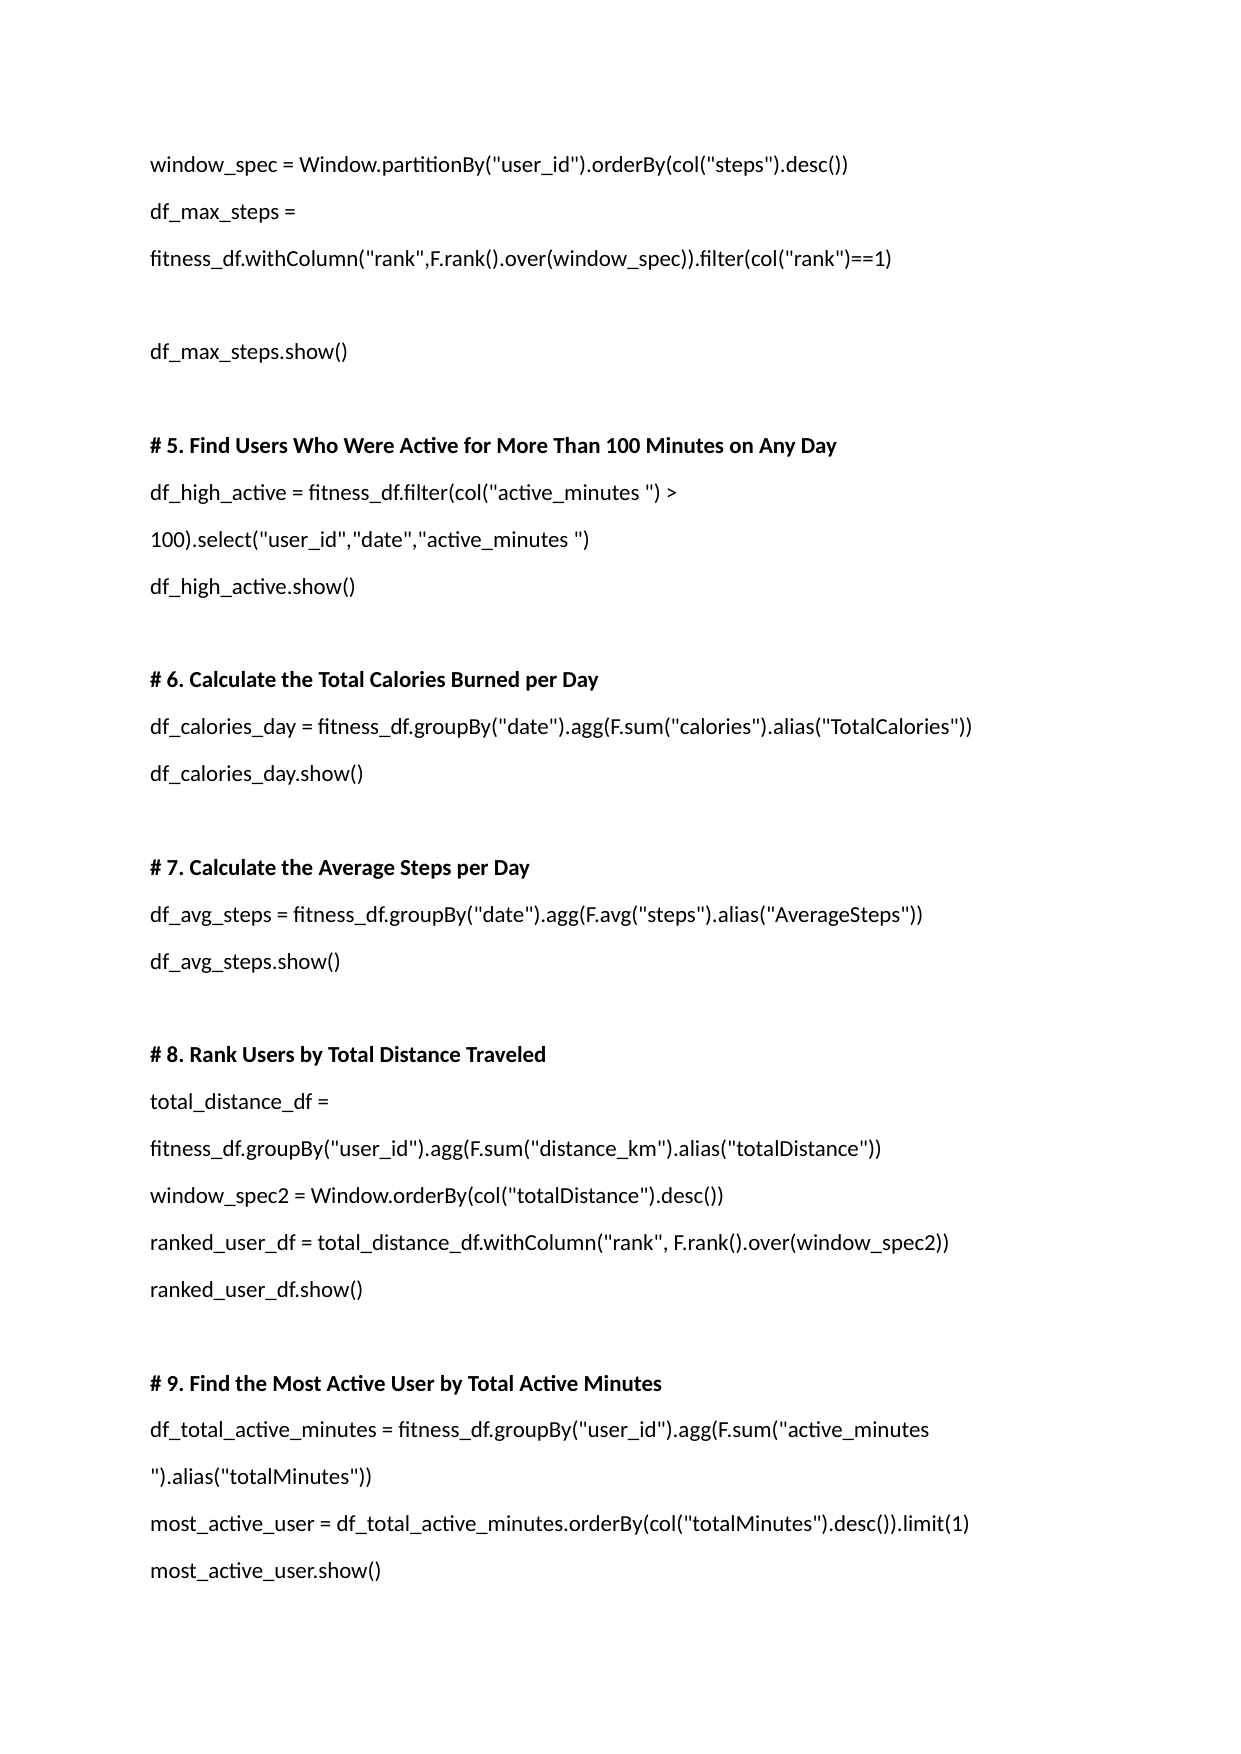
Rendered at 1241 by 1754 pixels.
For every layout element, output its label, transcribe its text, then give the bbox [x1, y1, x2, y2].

text total_distance_df = [150, 1087, 1090, 1116]
text fitness_df.groupBy("user_id").agg(F.sum("distance_km").alias("totalDistance")) [150, 1134, 1090, 1162]
text # 6. Calculate the Total Calories Burned per Day [150, 666, 1090, 694]
text most_active_user.show() [150, 1556, 1090, 1584]
text window_spec2 = Window.orderBy(col("totalDistance").desc()) [150, 1181, 1090, 1209]
text # 9. Find the Most Active User by Total Active Minutes [150, 1369, 1090, 1397]
text 100).select("user_id","date","active_minutes ") [150, 525, 1090, 553]
text df_max_steps.show() [150, 337, 1090, 366]
text df_avg_steps = fitness_df.groupBy("date").agg(F.avg("steps").alias("AverageSteps")) [150, 900, 1090, 928]
text df_calories_day.show() [150, 759, 1090, 787]
text fitness_df.withColumn("rank",F.rank().over(window_spec)).filter(col("rank")==1) [150, 244, 1090, 272]
text ranked_user_df = total_distance_df.withColumn("rank", F.rank().over(window_spec2)) [150, 1228, 1090, 1256]
text df_total_active_minutes = fitness_df.groupBy("user_id").agg(F.sum("active_minutes [150, 1416, 1090, 1444]
text most_active_user = df_total_active_minutes.orderBy(col("totalMinutes").desc()).limit(1) [150, 1509, 1090, 1537]
text df_high_active = fitness_df.filter(col("active_minutes ") > [150, 478, 1090, 506]
text # 8. Rank Users by Total Distance Traveled [150, 1041, 1090, 1069]
text ").alias("totalMinutes")) [150, 1462, 1090, 1491]
text df_avg_steps.show() [150, 947, 1090, 975]
text ranked_user_df.show() [150, 1275, 1090, 1303]
text # 5. Find Users Who Were Active for More Than 100 Minutes on Any Day [150, 431, 1090, 459]
text # 7. Calculate the Average Steps per Day [150, 853, 1090, 881]
text window_spec = Window.partitionBy("user_id").orderBy(col("steps").desc()) [150, 150, 1090, 178]
text df_high_active.show() [150, 572, 1090, 600]
text df_max_steps = [150, 197, 1090, 225]
text df_calories_day = fitness_df.groupBy("date").agg(F.sum("calories").alias("TotalCalories")) [150, 712, 1090, 741]
